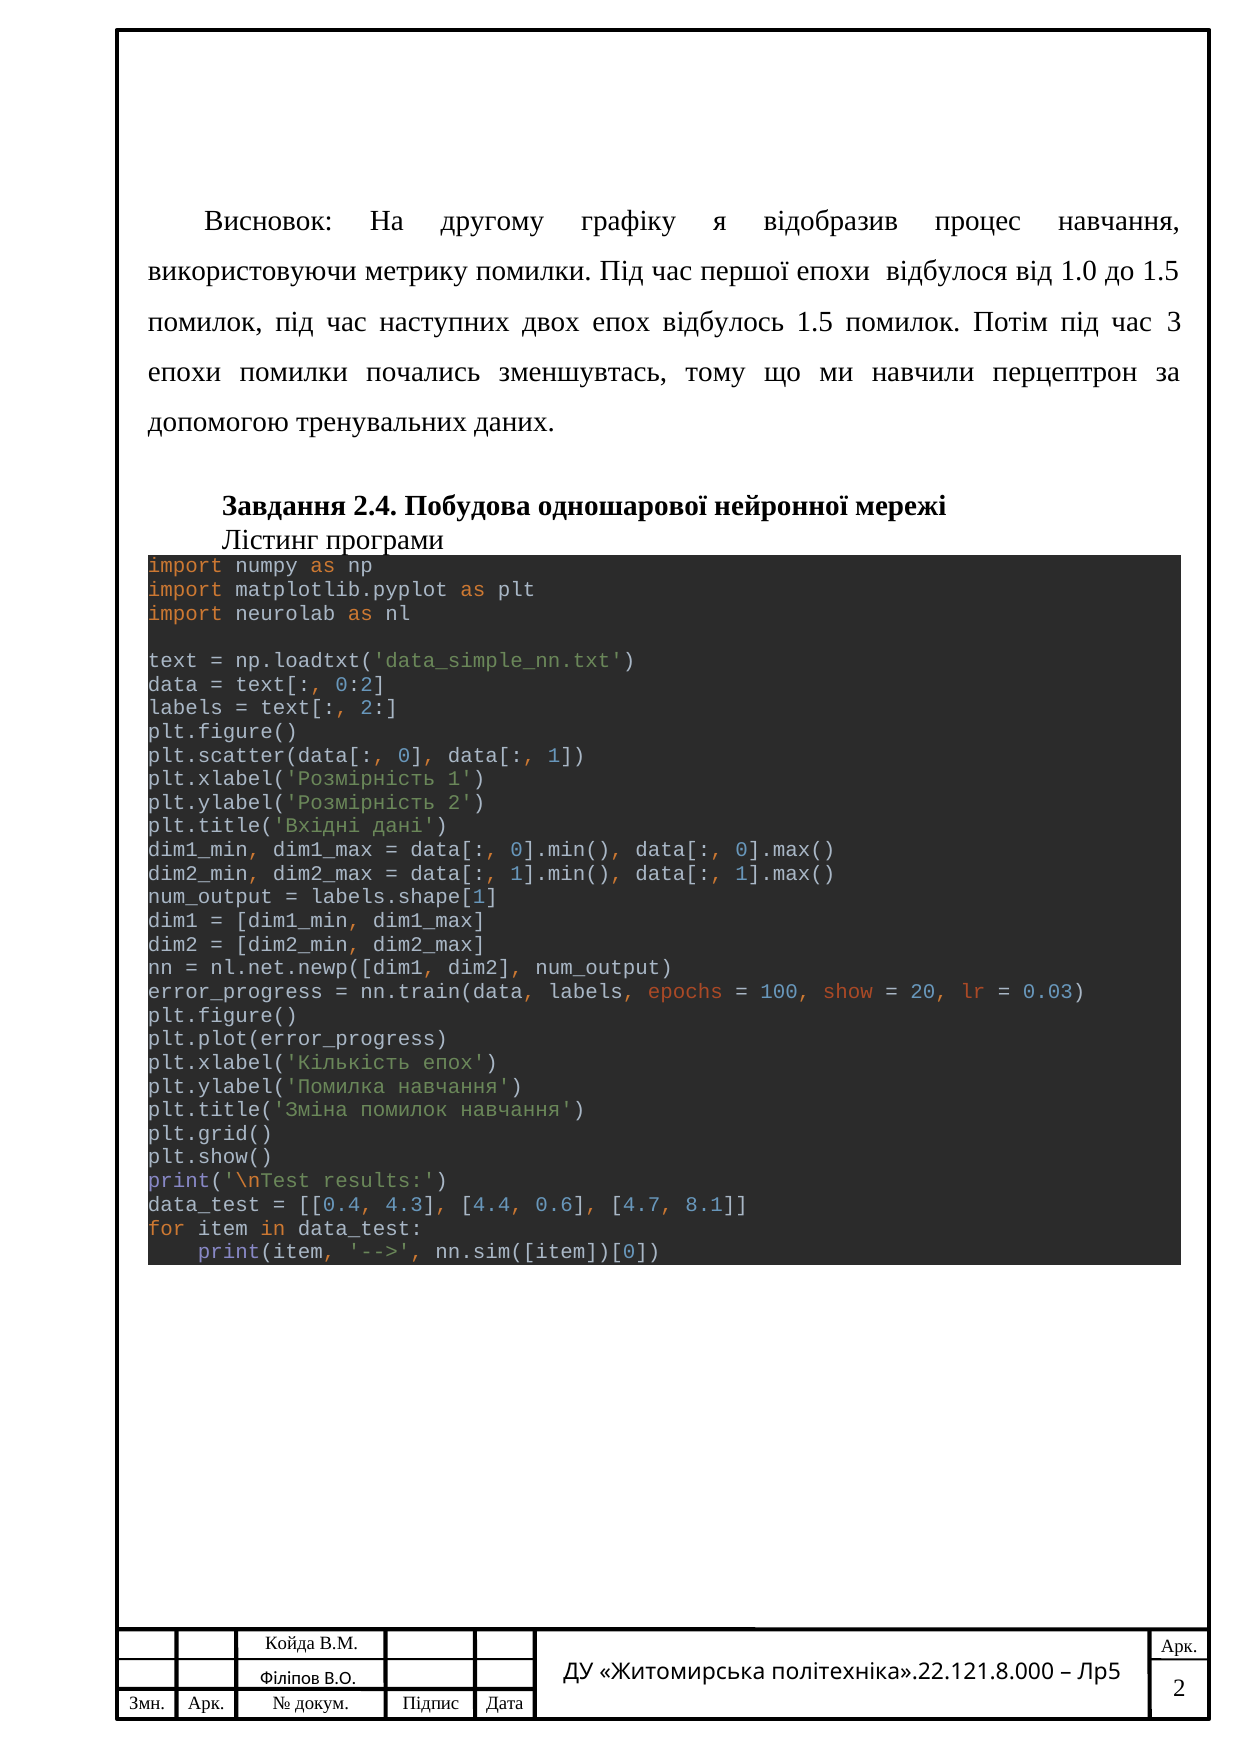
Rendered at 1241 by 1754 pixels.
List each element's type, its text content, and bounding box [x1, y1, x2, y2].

text import numpy as np import matplotlib.pyplot as plt import neurolab as nl text = np.loadtxt('data_simple_nn.txt') data = text[:, 0:2] labels = text[:, 2:] plt.figure() plt.scatter(data[:, 0], data[:, 1]) plt.xlabel('Розмірність 1') plt.ylabel('Розмірність 2') plt.title('Вхідні дані') dim1_min, dim1_max = data[:, 0].min(), data[:, 0].max() dim2_min, dim2_max = data[:, 1].min(), data[:, 1].max() num_output = labels.shape[1] dim1 = [dim1_min, dim1_max] dim2 = [dim2_min, dim2_max] nn = nl.net.newp([dim1, dim2], num_output) error_progress = nn.train(data, labels, epochs = 100, show = 20, lr = 0.03) plt.figure() plt.plot(error_progress) plt.xlabel('Кількість епох') plt.ylabel('Помилка навчання') plt.title('Зміна помилок навчання') plt.grid() plt.show() print('\nTest results:') data_test = [[0.4, 4.3], [4.4, 0.6], [4.7, 8.1]] for item in data_test: print(item, '-->', nn.sim([item])[0]) [148, 555, 1181, 1265]
text Лістинг програми [148, 522, 1181, 555]
text Завдання 2.4. Побудова одношарової нейронної мережі [148, 488, 1181, 522]
text Висновок: На другому графіку я відобразив процес навчання, використовуючи метрику помилки. Під час першої епохи відбулося від 1.0 до 1.5 помилок, під час наступних двох епох відбулось 1.5 помилок. Потім під час 3 епохи помилки почались зменшувтась, тому що ми навчили перцептрон за допомогою тренувальних даних. [148, 203, 1181, 438]
